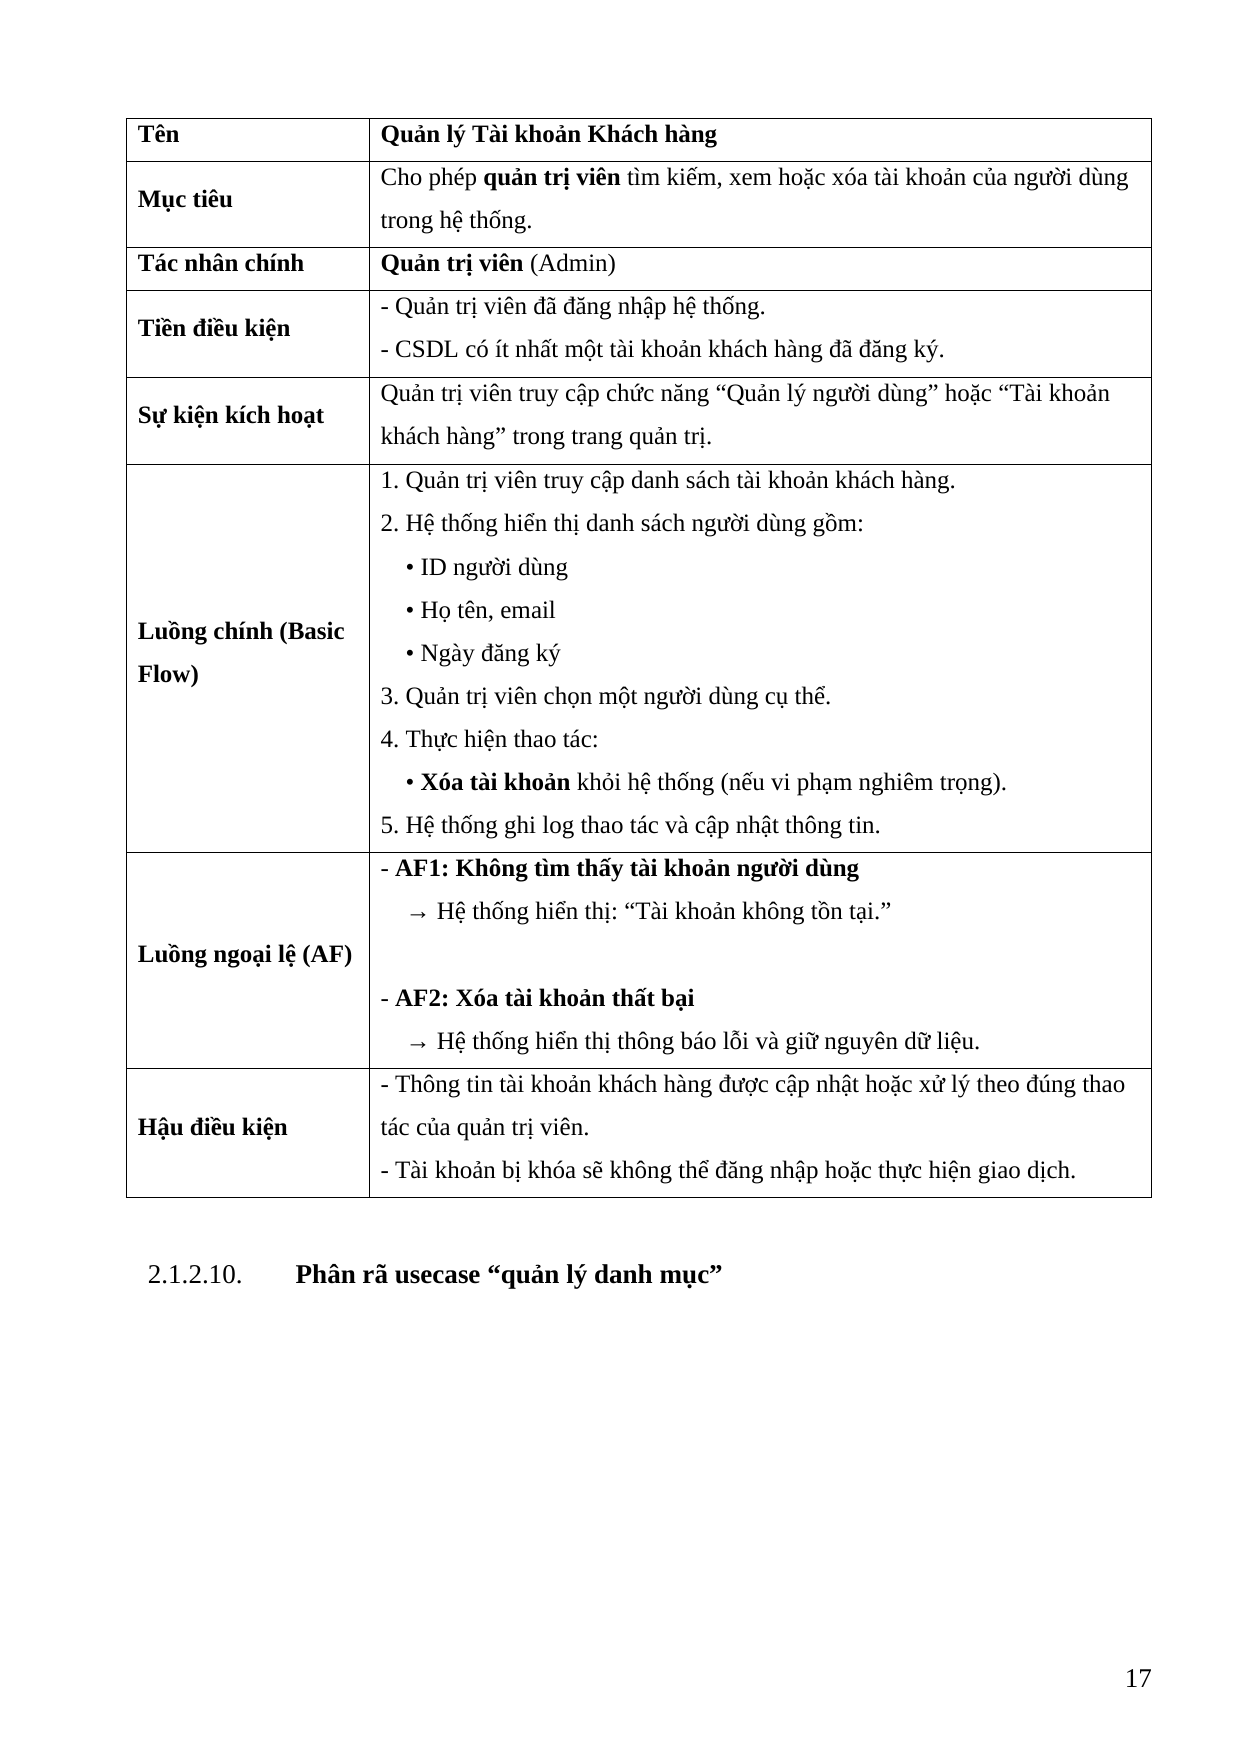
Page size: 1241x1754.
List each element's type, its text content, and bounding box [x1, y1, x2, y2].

table_cell Quản trị viên (Admin) [370, 248, 1151, 290]
table_cell Luồng chính (Basic Flow) [127, 465, 369, 852]
table_cell Luồng ngoại lệ (AF) [127, 853, 369, 1068]
table_cell Hậu điều kiện [127, 1069, 369, 1197]
table_cell Tên [127, 119, 369, 161]
table_cell Mục tiêu [127, 162, 369, 247]
table_cell Tiền điều kiện [127, 291, 369, 377]
table_cell Tác nhân chính [127, 248, 369, 290]
table_cell Cho phép quản trị viên tìm kiếm, xem hoặc xóa tài khoản của người dùng trong hệ thống. [370, 162, 1151, 247]
table_cell - Quản trị viên đã đăng nhập hệ thống. - CSDL có ít nhất một tài khoản khách hàng đã đăng ký. [370, 291, 1151, 377]
table_cell - Thông tin tài khoản khách hàng được cập nhật hoặc xử lý theo đúng thao tác của quản trị viên. - Tài khoản bị khóa sẽ không thể đăng nhập hoặc thực hiện giao dịch. [370, 1069, 1151, 1197]
table_cell Quản trị viên truy cập chức năng “Quản lý người dùng” hoặc “Tài khoản khách hàng” trong trang quản trị. [370, 378, 1151, 464]
list Phân rã usecase “quản lý danh mục” [148, 1258, 1152, 1289]
table_cell Quản lý Tài khoản Khách hàng [370, 119, 1151, 161]
table_cell - AF1: Không tìm thấy tài khoản người dùng → Hệ thống hiển thị: “Tài khoản không tồn tại.” - AF2: Xóa tài khoản thất bại → Hệ thống hiển thị thông báo lỗi và giữ nguyên dữ liệu. [370, 853, 1151, 1068]
table_cell Sự kiện kích hoạt [127, 378, 369, 464]
table_cell 1. Quản trị viên truy cập danh sách tài khoản khách hàng. 2. Hệ thống hiển thị danh sách người dùng gồm: • ID người dùng • Họ tên, email • Ngày đăng ký 3. Quản trị viên chọn một người dùng cụ thể. 4. Thực hiện thao tác: • Xóa tài khoản khỏi hệ thống (nếu vi phạm nghiêm trọng). 5. Hệ thống ghi log thao tác và cập nhật thông tin. [370, 465, 1151, 852]
